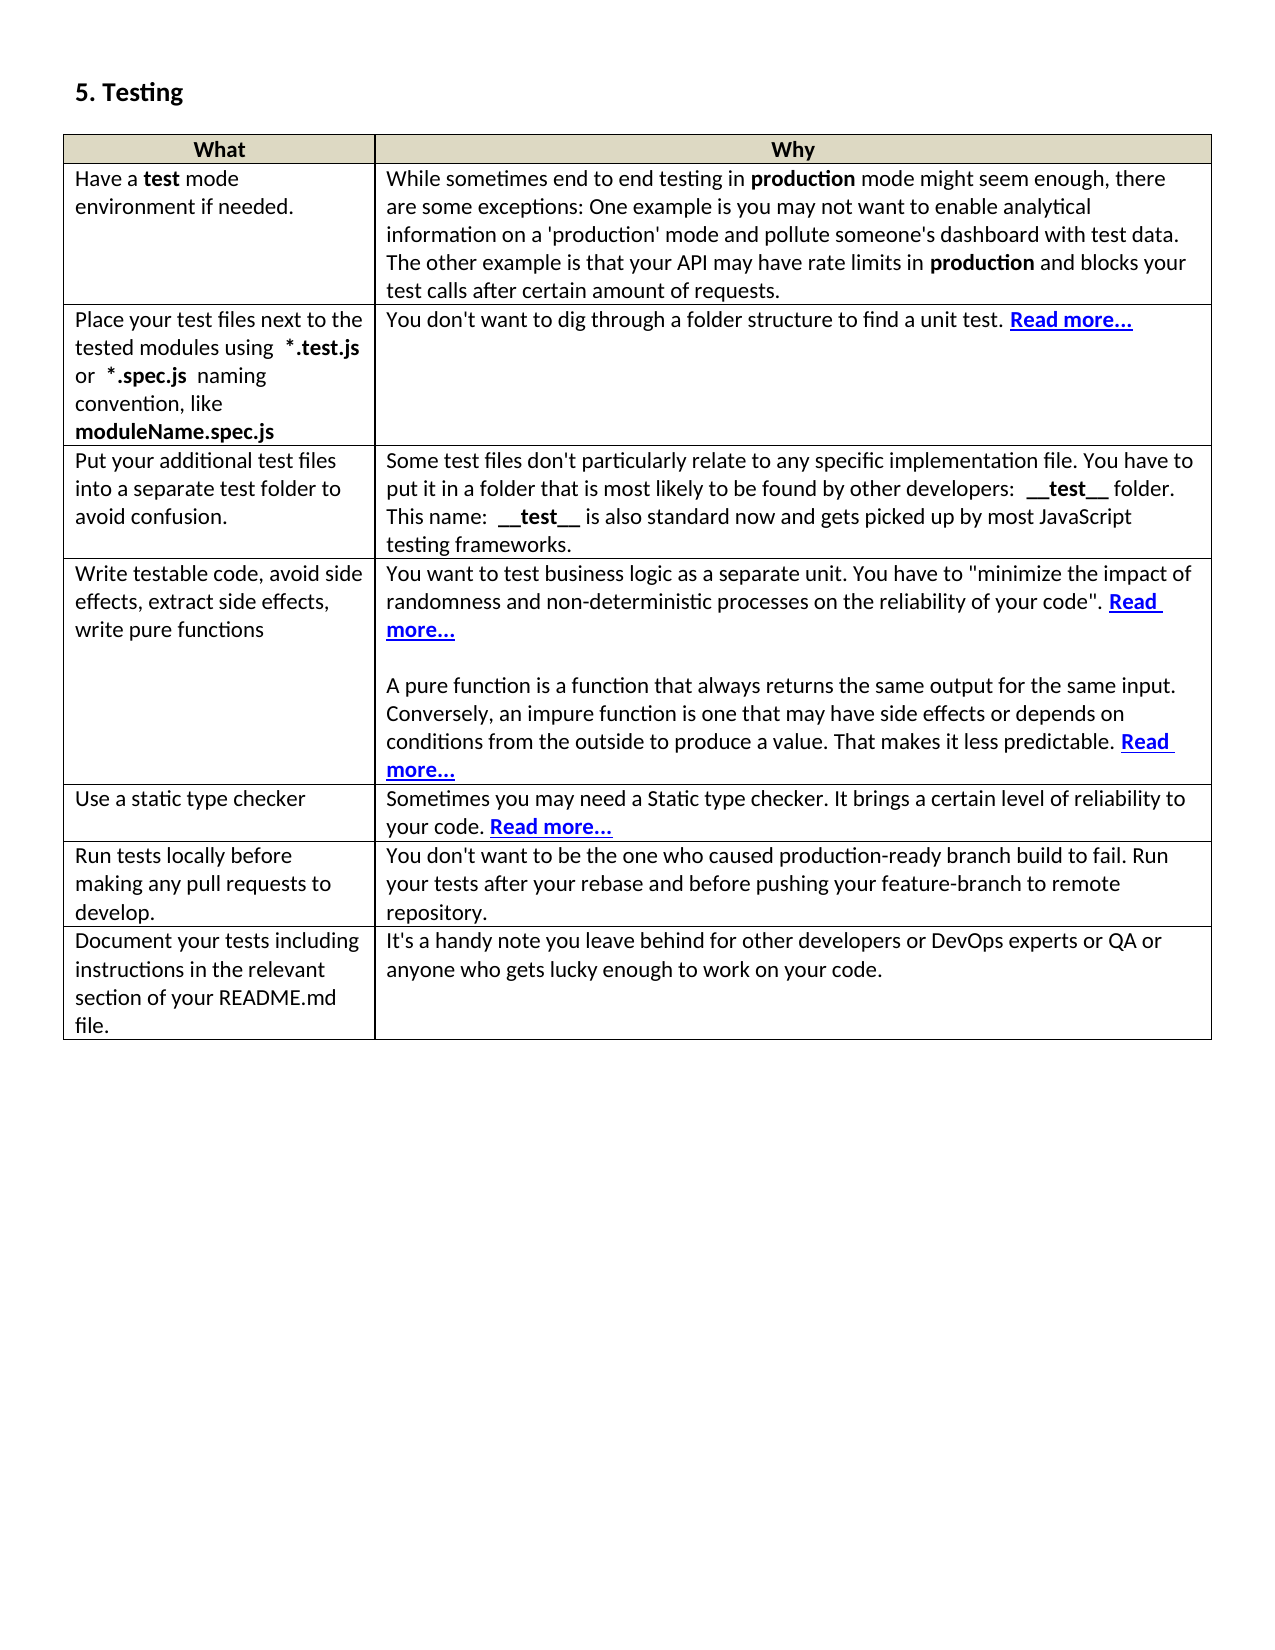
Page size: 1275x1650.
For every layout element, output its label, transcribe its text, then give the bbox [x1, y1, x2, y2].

table_cell Some test files don't particularly relate to any specific implementation file. You have to put it in a folder that is most likely to be found by other developers: __test__ folder. This name: __test__ is also standard now and gets picked up by most JavaScript testing frameworks. [376, 446, 1211, 558]
table_cell Have a test mode environment if needed. [64, 164, 374, 304]
table_cell You don't want to be the one who caused production-ready branch build to fail. Run your tests after your rebase and before pushing your feature-branch to remote repository. [376, 842, 1211, 926]
table_cell You don't want to dig through a folder structure to find a unit test. Read more... [376, 305, 1211, 445]
table_cell It's a handy note you leave behind for other developers or DevOps experts or QA or anyone who gets lucky enough to work on your code. [376, 927, 1211, 1039]
text 5. Testing [75, 75, 1200, 108]
table_cell Write testable code, avoid side effects, extract side effects, write pure functions [64, 559, 374, 783]
table_cell You want to test business logic as a separate unit. You have to "minimize the impact of randomness and non-deterministic processes on the reliability of your code". Read more... A pure function is a function that always returns the same output for the same input. Conversely, an impure function is one that may have side effects or depends on conditions from the outside to produce a value. That makes it less predictable. Read more... [376, 559, 1211, 783]
table_cell Document your tests including instructions in the relevant section of your README.md file. [64, 927, 374, 1039]
table_header What [64, 135, 374, 163]
table_cell Place your test files next to the tested modules using *.test.js or *.spec.js naming convention, like moduleName.spec.js [64, 305, 374, 445]
table_cell Run tests locally before making any pull requests to develop. [64, 842, 374, 926]
table_cell While sometimes end to end testing in production mode might seem enough, there are some exceptions: One example is you may not want to enable analytical information on a 'production' mode and pollute someone's dashboard with test data. The other example is that your API may have rate limits in production and blocks your test calls after certain amount of requests. [376, 164, 1211, 304]
table_cell Put your additional test files into a separate test folder to avoid confusion. [64, 446, 374, 558]
table_cell Sometimes you may need a Static type checker. It brings a certain level of reliability to your code. Read more... [376, 785, 1211, 841]
table_cell Use a static type checker [64, 785, 374, 841]
table_header Why [376, 135, 1211, 163]
